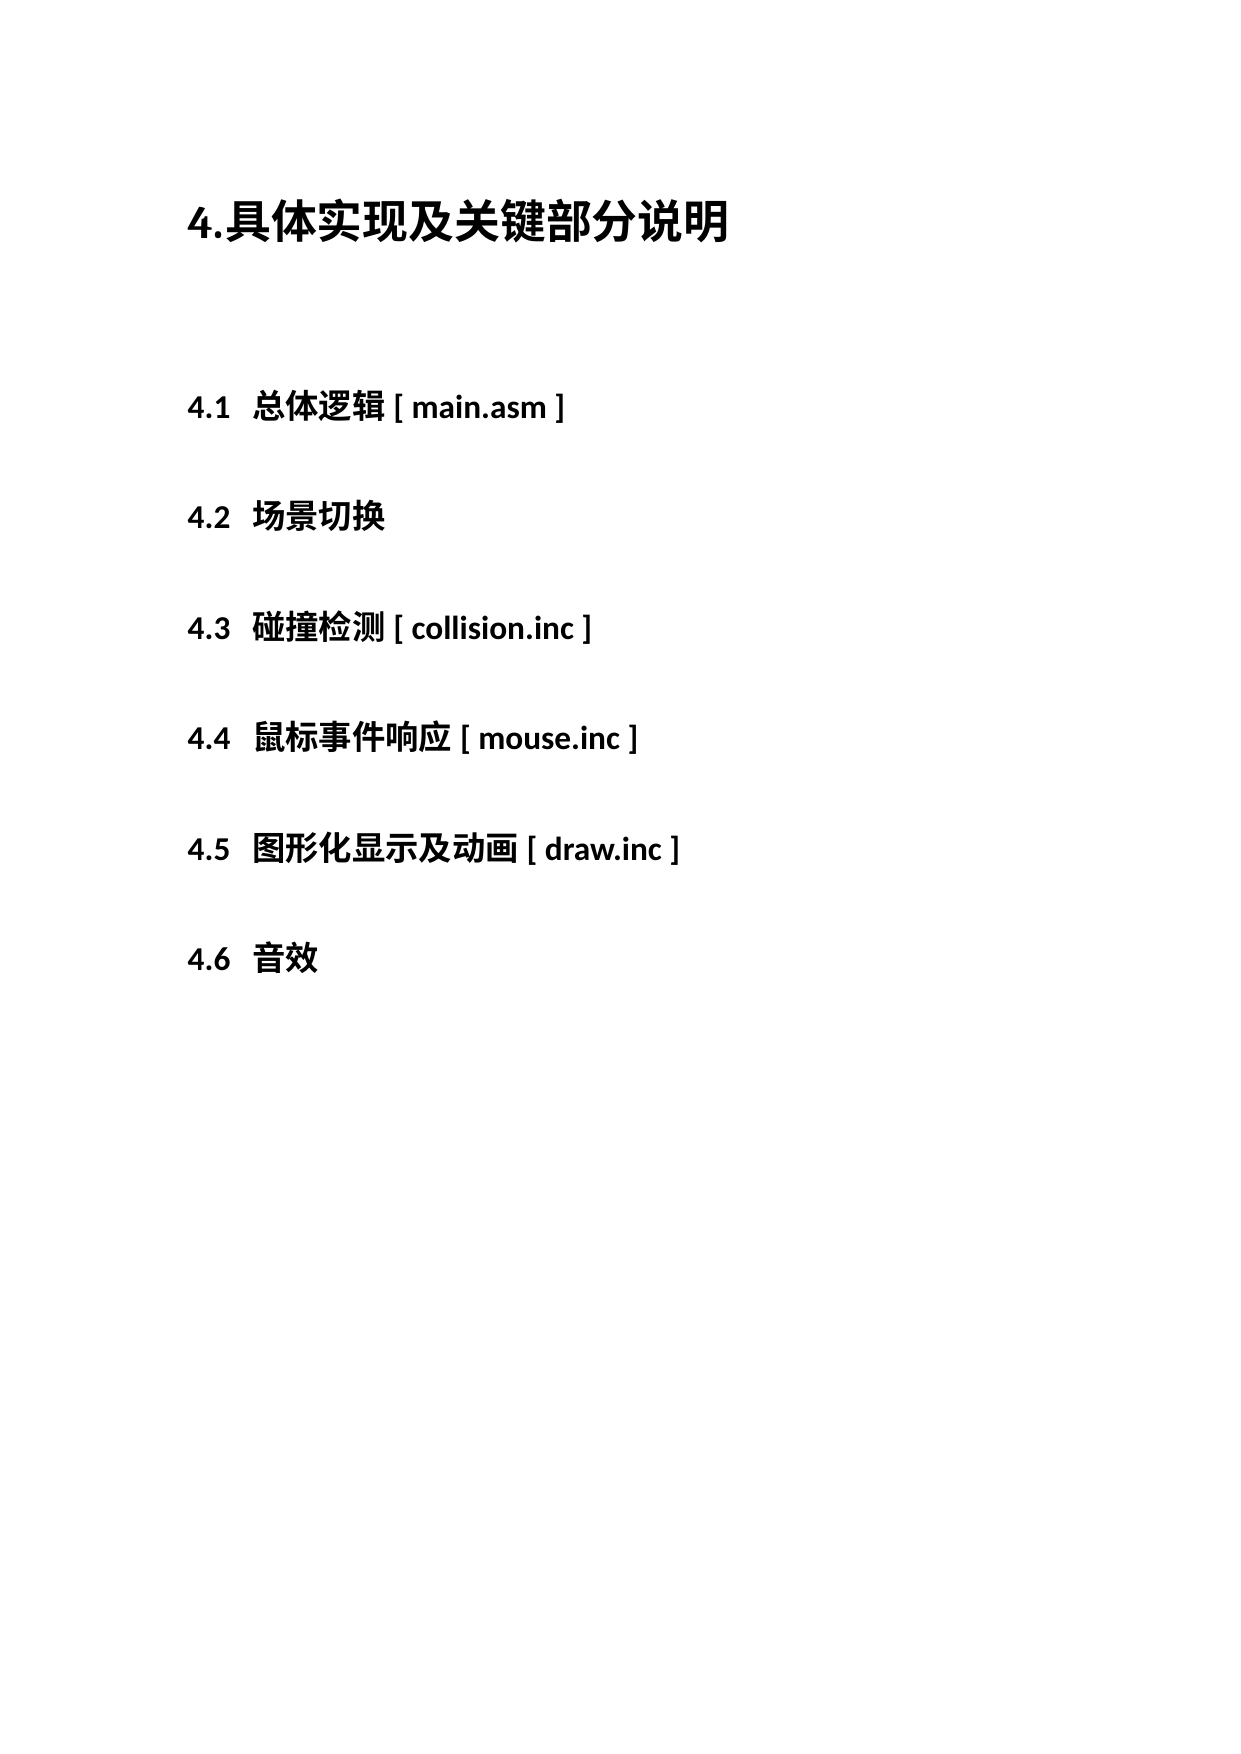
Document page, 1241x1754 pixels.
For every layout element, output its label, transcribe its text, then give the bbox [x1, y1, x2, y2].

subtitle 场景切换 [187, 490, 1053, 538]
subtitle 碰撞检测 [ collision.inc ] [187, 601, 1053, 649]
subtitle 音效 [187, 932, 1053, 980]
subtitle 鼠标事件响应 [ mouse.inc ] [187, 711, 1053, 759]
subtitle 具体实现及关键部分说明 [187, 185, 1053, 252]
subtitle 图形化显示及动画 [ draw.inc ] [187, 821, 1053, 869]
subtitle 总体逻辑 [ main.asm ] [187, 380, 1053, 428]
